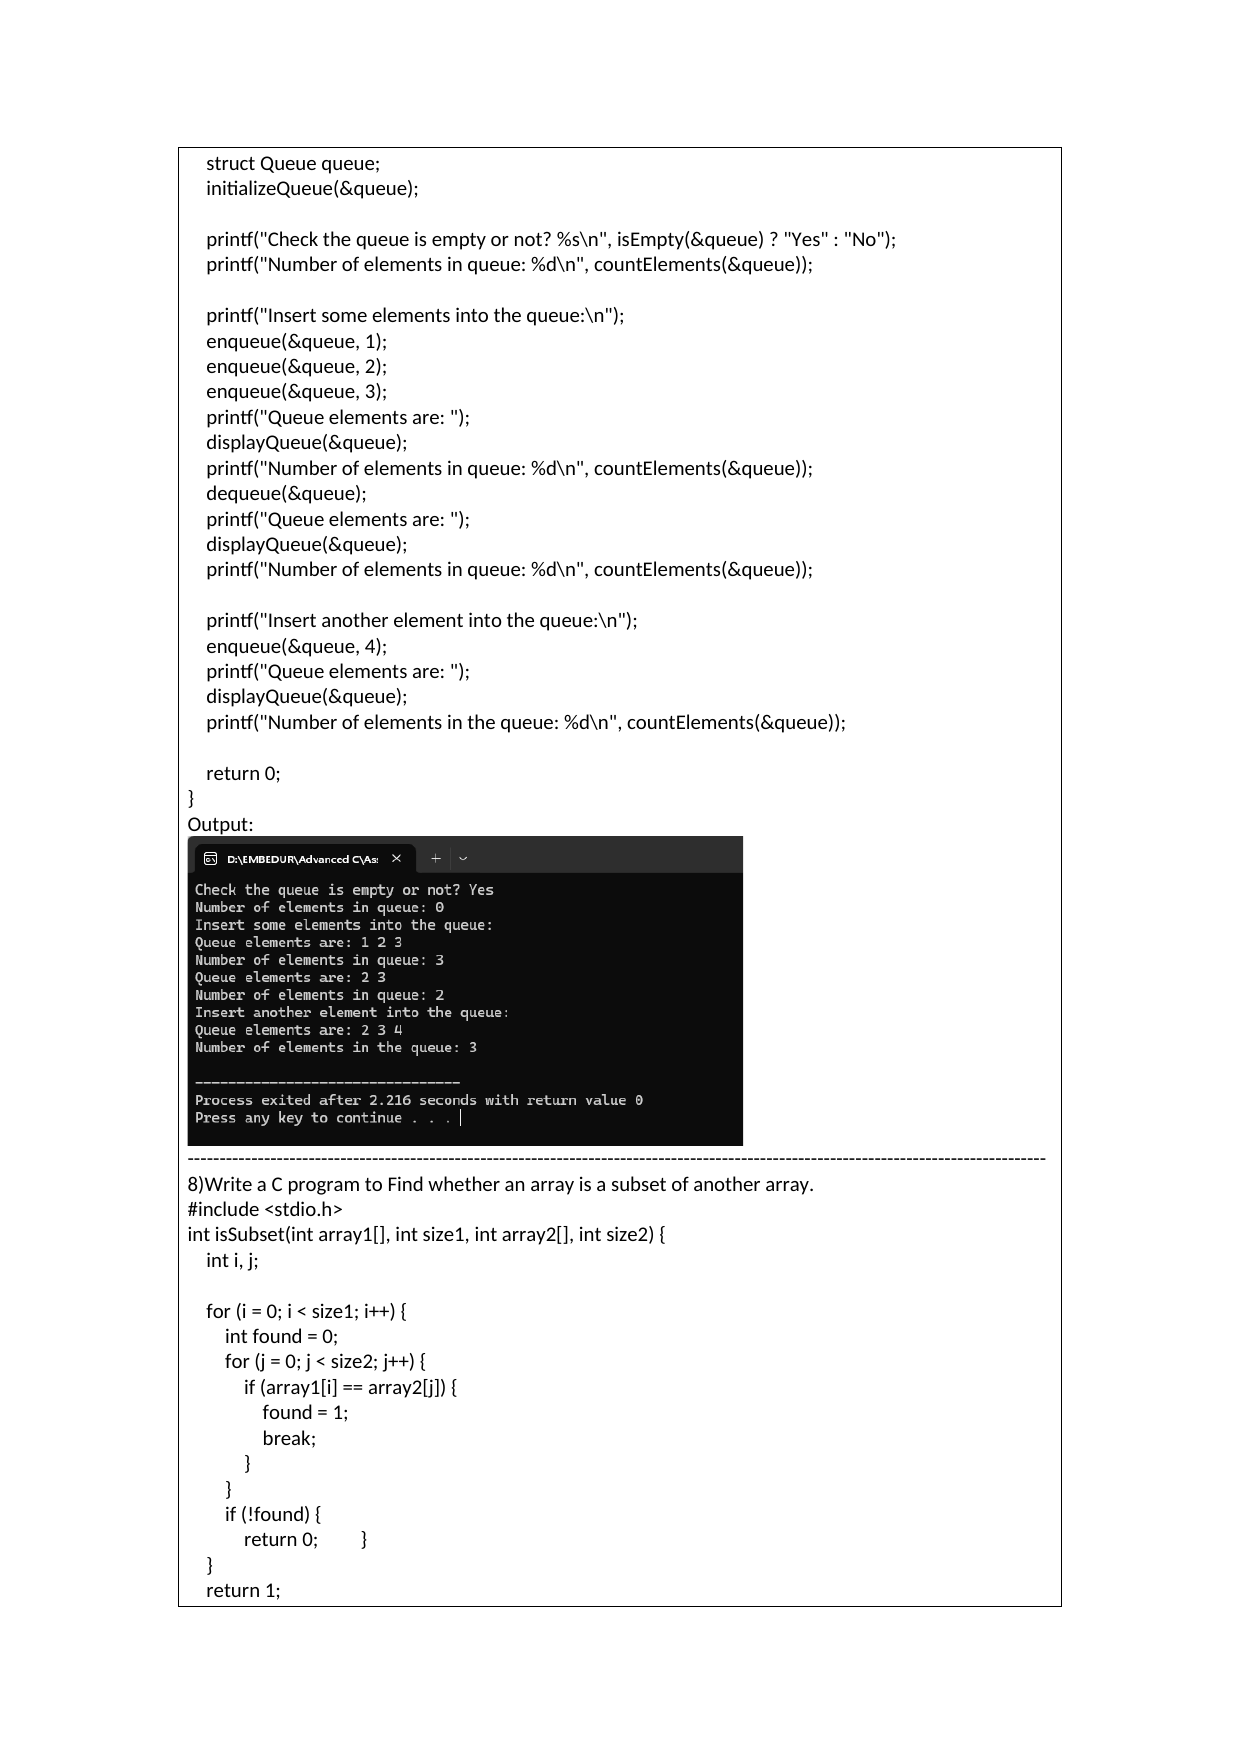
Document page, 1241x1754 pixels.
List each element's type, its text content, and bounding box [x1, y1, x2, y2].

list struct Queue queue; [187, 150, 1053, 175]
list printf("Insert another element into the queue:\n"); [187, 607, 1053, 633]
list } [187, 1552, 1053, 1577]
list for (i = 0; i < size1; i++) { [187, 1298, 1053, 1323]
list printf("Queue elements are: "); [187, 658, 1053, 684]
list return 0; } [187, 1527, 1053, 1552]
list printf("Number of elements in queue: %d\n", countElements(&queue)); [187, 455, 1053, 480]
list } [187, 785, 1053, 811]
list displayQueue(&queue); [187, 429, 1053, 455]
list return 0; [187, 760, 1053, 785]
list if (array1[i] == array2[j]) { [187, 1374, 1053, 1399]
list printf("Queue elements are: "); [187, 404, 1053, 429]
list enqueue(&queue, 2); [187, 353, 1053, 379]
list return 1; [187, 1577, 1053, 1603]
list enqueue(&queue, 1); [187, 328, 1053, 353]
list Output: [187, 811, 1053, 836]
list enqueue(&queue, 3); [187, 379, 1053, 404]
list if (!found) { [187, 1501, 1053, 1527]
list printf("Number of elements in queue: %d\n", countElements(&queue)); [187, 252, 1053, 277]
list --------------------------------------------------------------------------------------------------------------------------------------- [187, 1145, 1053, 1171]
list printf("Number of elements in queue: %d\n", countElements(&queue)); [187, 557, 1053, 582]
list initializeQueue(&queue); [187, 175, 1053, 201]
list int found = 0; [187, 1323, 1053, 1349]
list printf("Insert some elements into the queue:\n"); [187, 302, 1053, 328]
list printf("Check the queue is empty or not? %s\n", isEmpty(&queue) ? "Yes" : "No"); [187, 226, 1053, 252]
list #include <stdio.h> [187, 1196, 1053, 1222]
list int isSubset(int array1[], int size1, int array2[], int size2) { [187, 1222, 1053, 1247]
list printf("Number of elements in the queue: %d\n", countElements(&queue)); [187, 709, 1053, 734]
list dequeue(&queue); [187, 480, 1053, 506]
list displayQueue(&queue); [187, 531, 1053, 557]
list } [187, 1450, 1053, 1476]
picture [187, 836, 744, 1146]
list enqueue(&queue, 4); [187, 633, 1053, 658]
list for (j = 0; j < size2; j++) { [187, 1349, 1053, 1374]
list printf("Queue elements are: "); [187, 506, 1053, 531]
list int i, j; [187, 1247, 1053, 1272]
list break; [187, 1425, 1053, 1450]
list displayQueue(&queue); [187, 684, 1053, 709]
list found = 1; [187, 1399, 1053, 1425]
list 8)Write a C program to Find whether an array is a subset of another array. [187, 1171, 1053, 1196]
list } [187, 1476, 1053, 1501]
